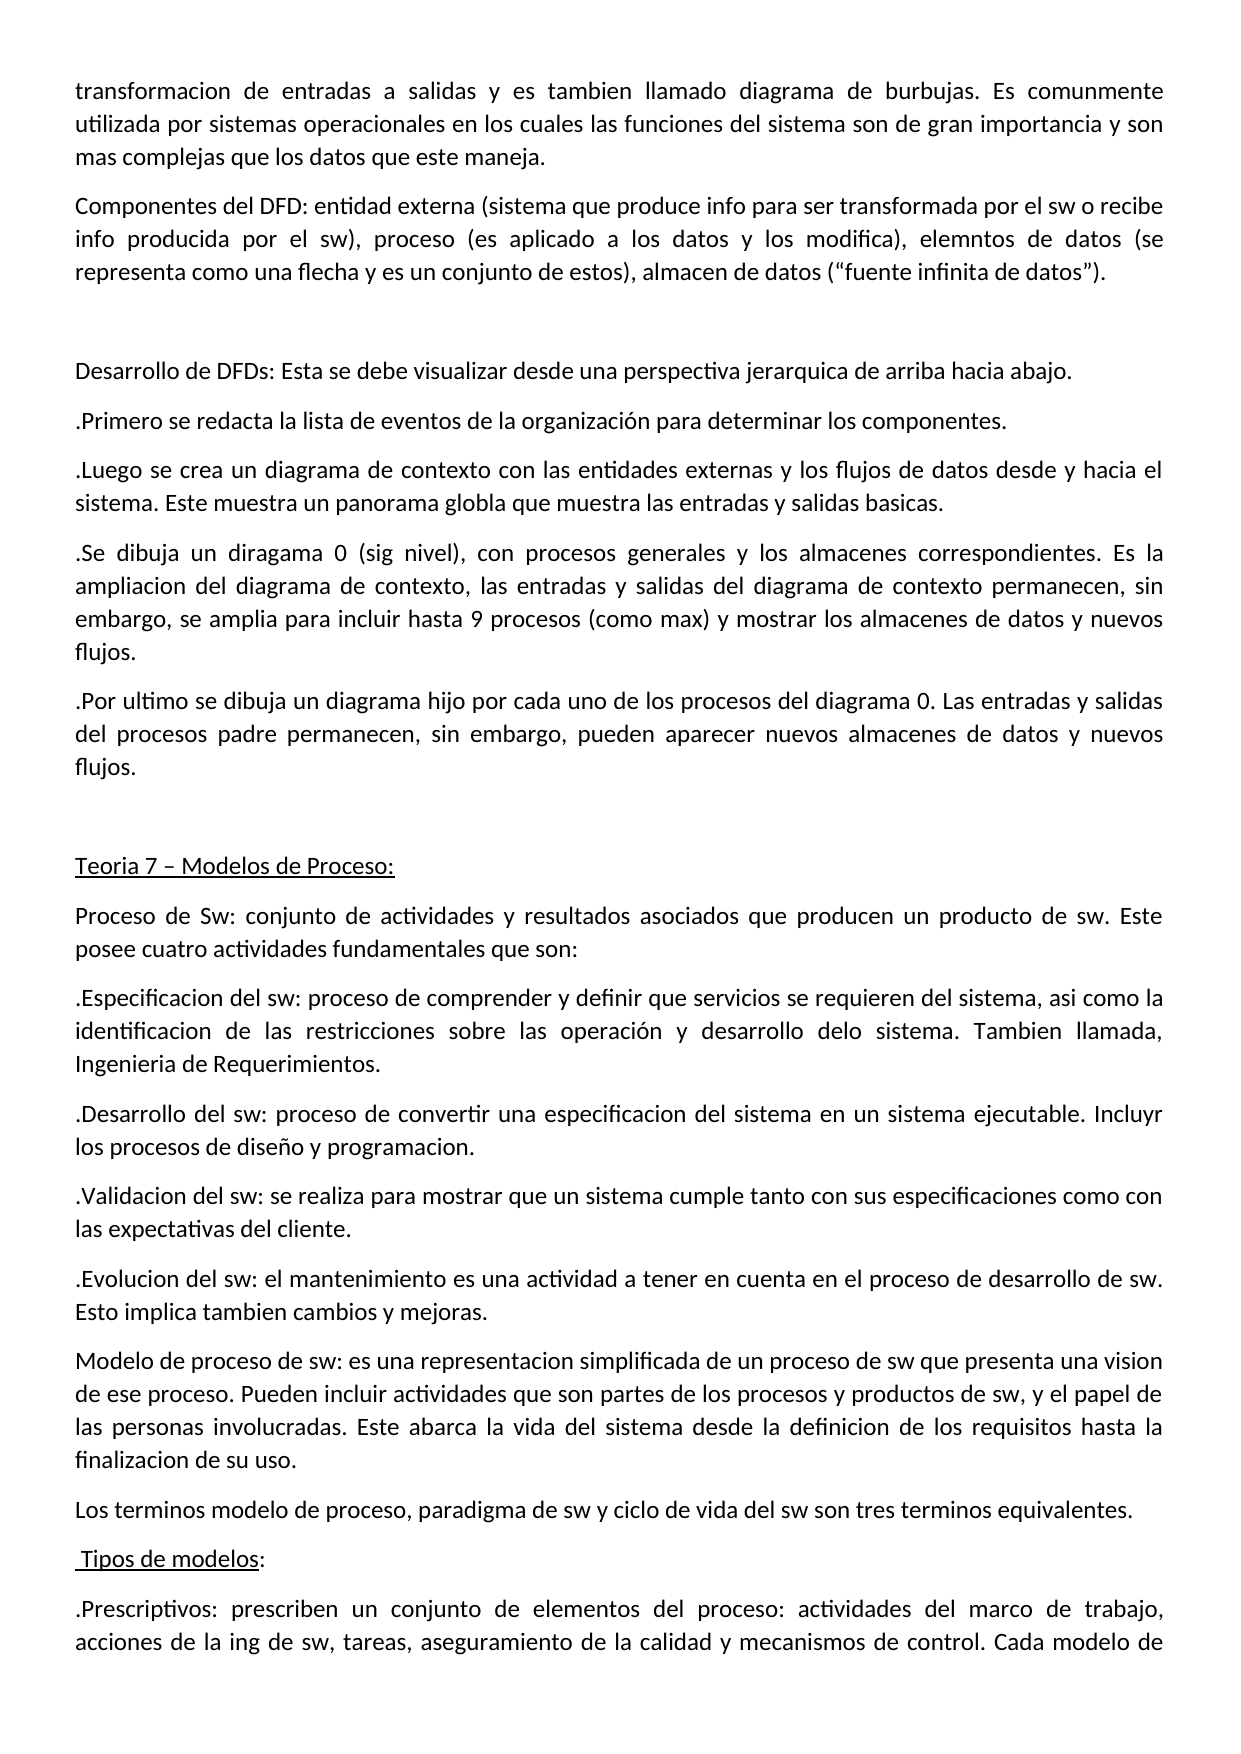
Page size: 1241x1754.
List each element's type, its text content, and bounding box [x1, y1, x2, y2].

text .Especificacion del sw: proceso de comprender y definir que servicios se requieren del sistema, asi como la identificacion de las restricciones sobre las operación y desarrollo delo sistema. Tambien llamada, Ingenieria de Requerimientos. [75, 982, 1165, 1079]
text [75, 75, 1165, 171]
text Desarrollo de DFDs: Esta se debe visualizar desde una perspectiva jerarquica de arriba hacia abajo. [75, 355, 1165, 386]
text .Desarrollo del sw: proceso de convertir una especificacion del sistema en un sistema ejecutable. Incluyr los procesos de diseño y programacion. [75, 1098, 1165, 1161]
text Modelo de proceso de sw: es una representacion simplificada de un proceso de sw que presenta una vision de ese proceso. Pueden incluir actividades que son partes de los procesos y productos de sw, y el papel de las personas involucradas. Este abarca la vida del sistema desde la definicion de los requisitos hasta la finalizacion de su uso. [75, 1345, 1165, 1475]
text Tipos de modelos: [75, 1543, 1165, 1574]
text .Por ultimo se dibuja un diagrama hijo por cada uno de los procesos del diagrama 0. Las entradas y salidas del procesos padre permanecen, sin embargo, pueden aparecer nuevos almacenes de datos y nuevos flujos. [75, 685, 1165, 782]
text .Se dibuja un diragama 0 (sig nivel), con procesos generales y los almacenes correspondientes. Es la ampliacion del diagrama de contexto, las entradas y salidas del diagrama de contexto permanecen, sin embargo, se amplia para incluir hasta 9 procesos (como max) y mostrar los almacenes de datos y nuevos flujos. [75, 537, 1165, 666]
text Los terminos modelo de proceso, paradigma de sw y ciclo de vida del sw son tres terminos equivalentes. [75, 1494, 1165, 1524]
text .Validacion del sw: se realiza para mostrar que un sistema cumple tanto con sus especificaciones como con las expectativas del cliente. [75, 1180, 1165, 1244]
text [75, 1593, 1165, 1656]
text .Evolucion del sw: el mantenimiento es una actividad a tener en cuenta en el proceso de desarrollo de sw. Esto implica tambien cambios y mejoras. [75, 1263, 1165, 1326]
text Proceso de Sw: conjunto de actividades y resultados asociados que producen un producto de sw. Este posee cuatro actividades fundamentales que son: [75, 900, 1165, 963]
text .Primero se redacta la lista de eventos de la organización para determinar los componentes. [75, 405, 1165, 436]
text .Luego se crea un diagrama de contexto con las entidades externas y los flujos de datos desde y hacia el sistema. Este muestra un panorama globla que muestra las entradas y salidas basicas. [75, 454, 1165, 518]
text Componentes del DFD: entidad externa (sistema que produce info para ser transformada por el sw o recibe info producida por el sw), proceso (es aplicado a los datos y los modifica), elemntos de datos (se representa como una flecha y es un conjunto de estos), almacen de datos (“fuente infinita de datos”). [75, 190, 1165, 287]
text Teoria 7 – Modelos de Proceso: [75, 850, 1165, 881]
